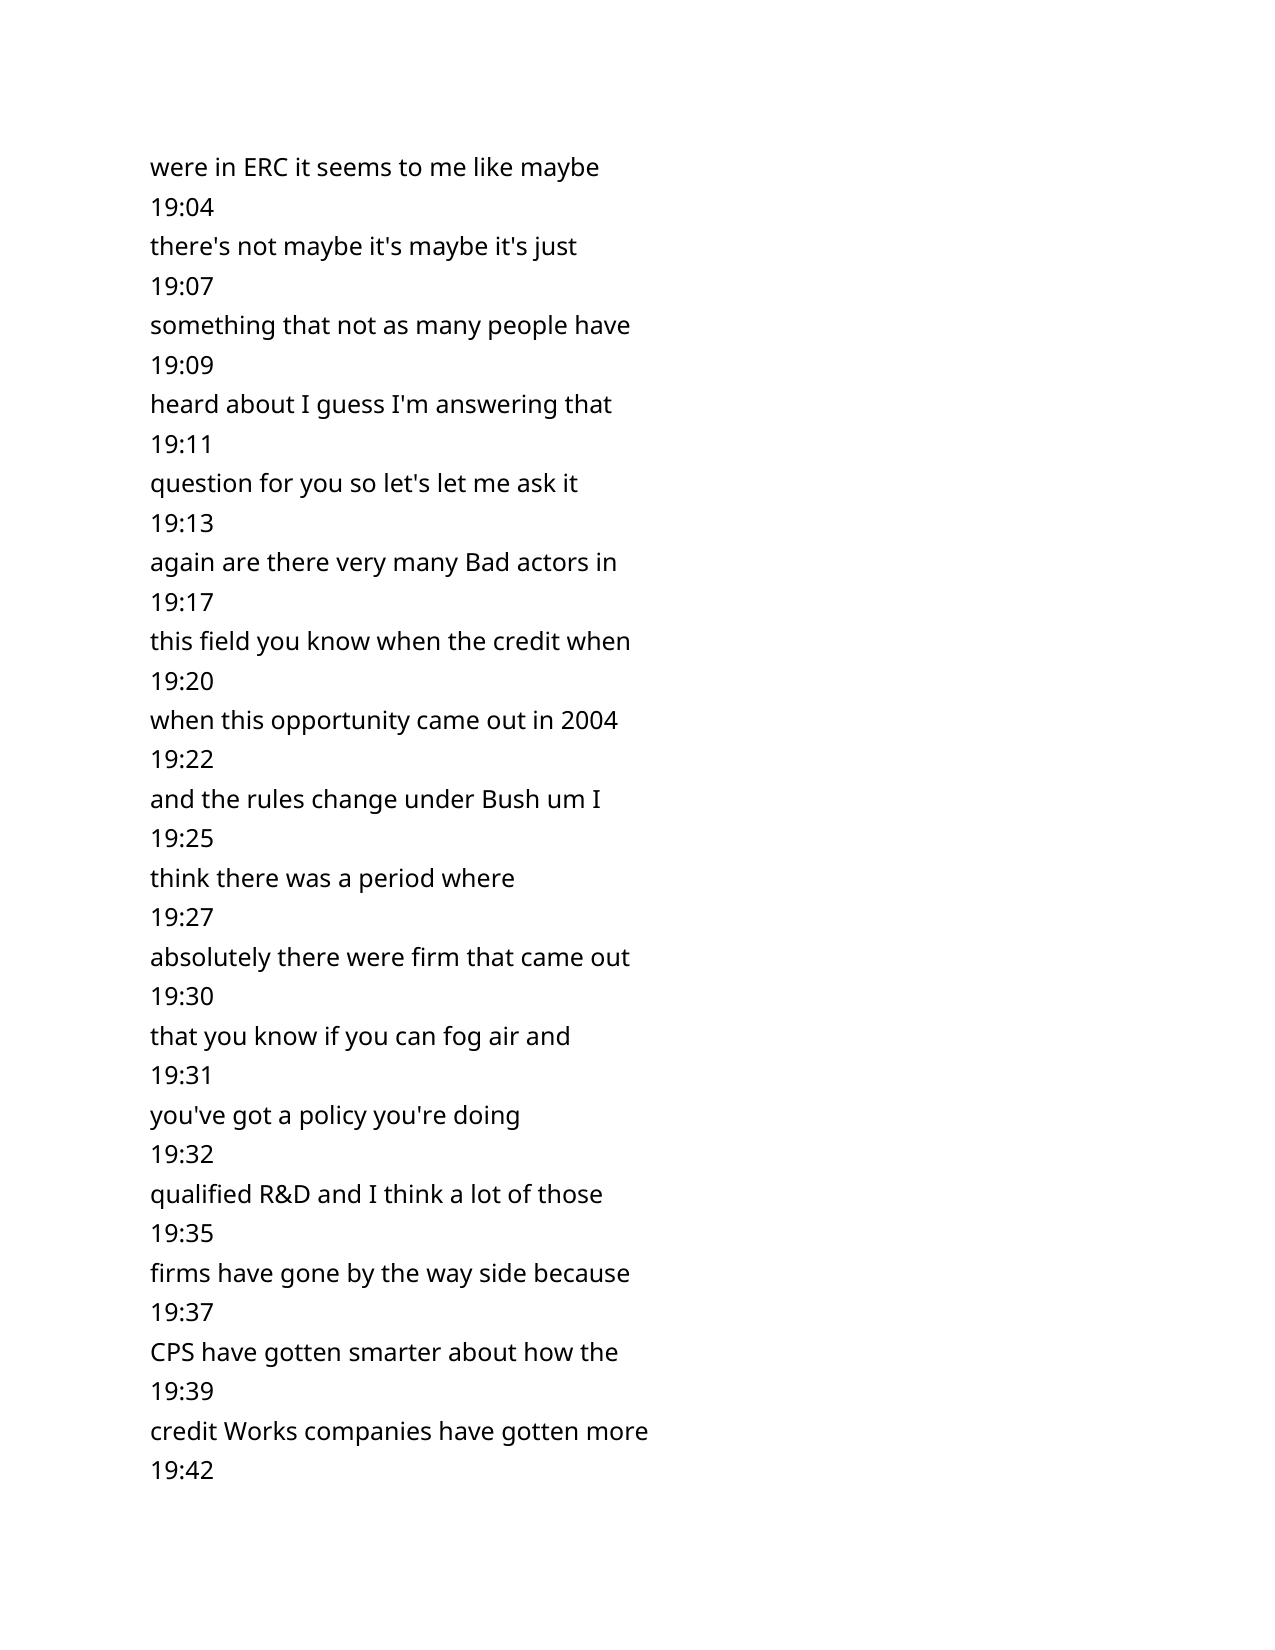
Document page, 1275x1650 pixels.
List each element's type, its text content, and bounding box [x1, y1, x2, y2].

text firms have gone by the way side because [150, 1255, 1125, 1289]
text credit Works companies have gotten more [150, 1413, 1125, 1447]
text 19:04 [150, 189, 1125, 223]
text heard about I guess I'm answering that [150, 387, 1125, 421]
text question for you so let's let me ask it [150, 466, 1125, 500]
text 19:22 [150, 742, 1125, 776]
text something that not as many people have [150, 308, 1125, 342]
text 19:25 [150, 821, 1125, 855]
text 19:32 [150, 1137, 1125, 1171]
text 19:37 [150, 1295, 1125, 1329]
text were in ERC it seems to me like maybe [150, 150, 1125, 184]
text that you know if you can fog air and [150, 1018, 1125, 1053]
text again are there very many Bad actors in [150, 545, 1125, 579]
text 19:39 [150, 1374, 1125, 1408]
text 19:31 [150, 1058, 1125, 1092]
text when this opportunity came out in 2004 [150, 703, 1125, 737]
text 19:27 [150, 900, 1125, 934]
text 19:30 [150, 979, 1125, 1013]
text this field you know when the credit when [150, 624, 1125, 658]
text qualified R&D and I think a lot of those [150, 1176, 1125, 1211]
text absolutely there were firm that came out [150, 939, 1125, 974]
text 19:07 [150, 268, 1125, 302]
text 19:09 [150, 347, 1125, 381]
text 19:17 [150, 584, 1125, 618]
text think there was a period where [150, 861, 1125, 895]
text 19:13 [150, 505, 1125, 539]
text 19:11 [150, 426, 1125, 460]
text and the rules change under Bush um I [150, 782, 1125, 816]
text CPS have gotten smarter about how the [150, 1334, 1125, 1368]
text there's not maybe it's maybe it's just [150, 229, 1125, 263]
text you've got a policy you're doing [150, 1097, 1125, 1132]
text 19:42 [150, 1453, 1125, 1487]
text 19:35 [150, 1216, 1125, 1250]
text 19:20 [150, 663, 1125, 697]
